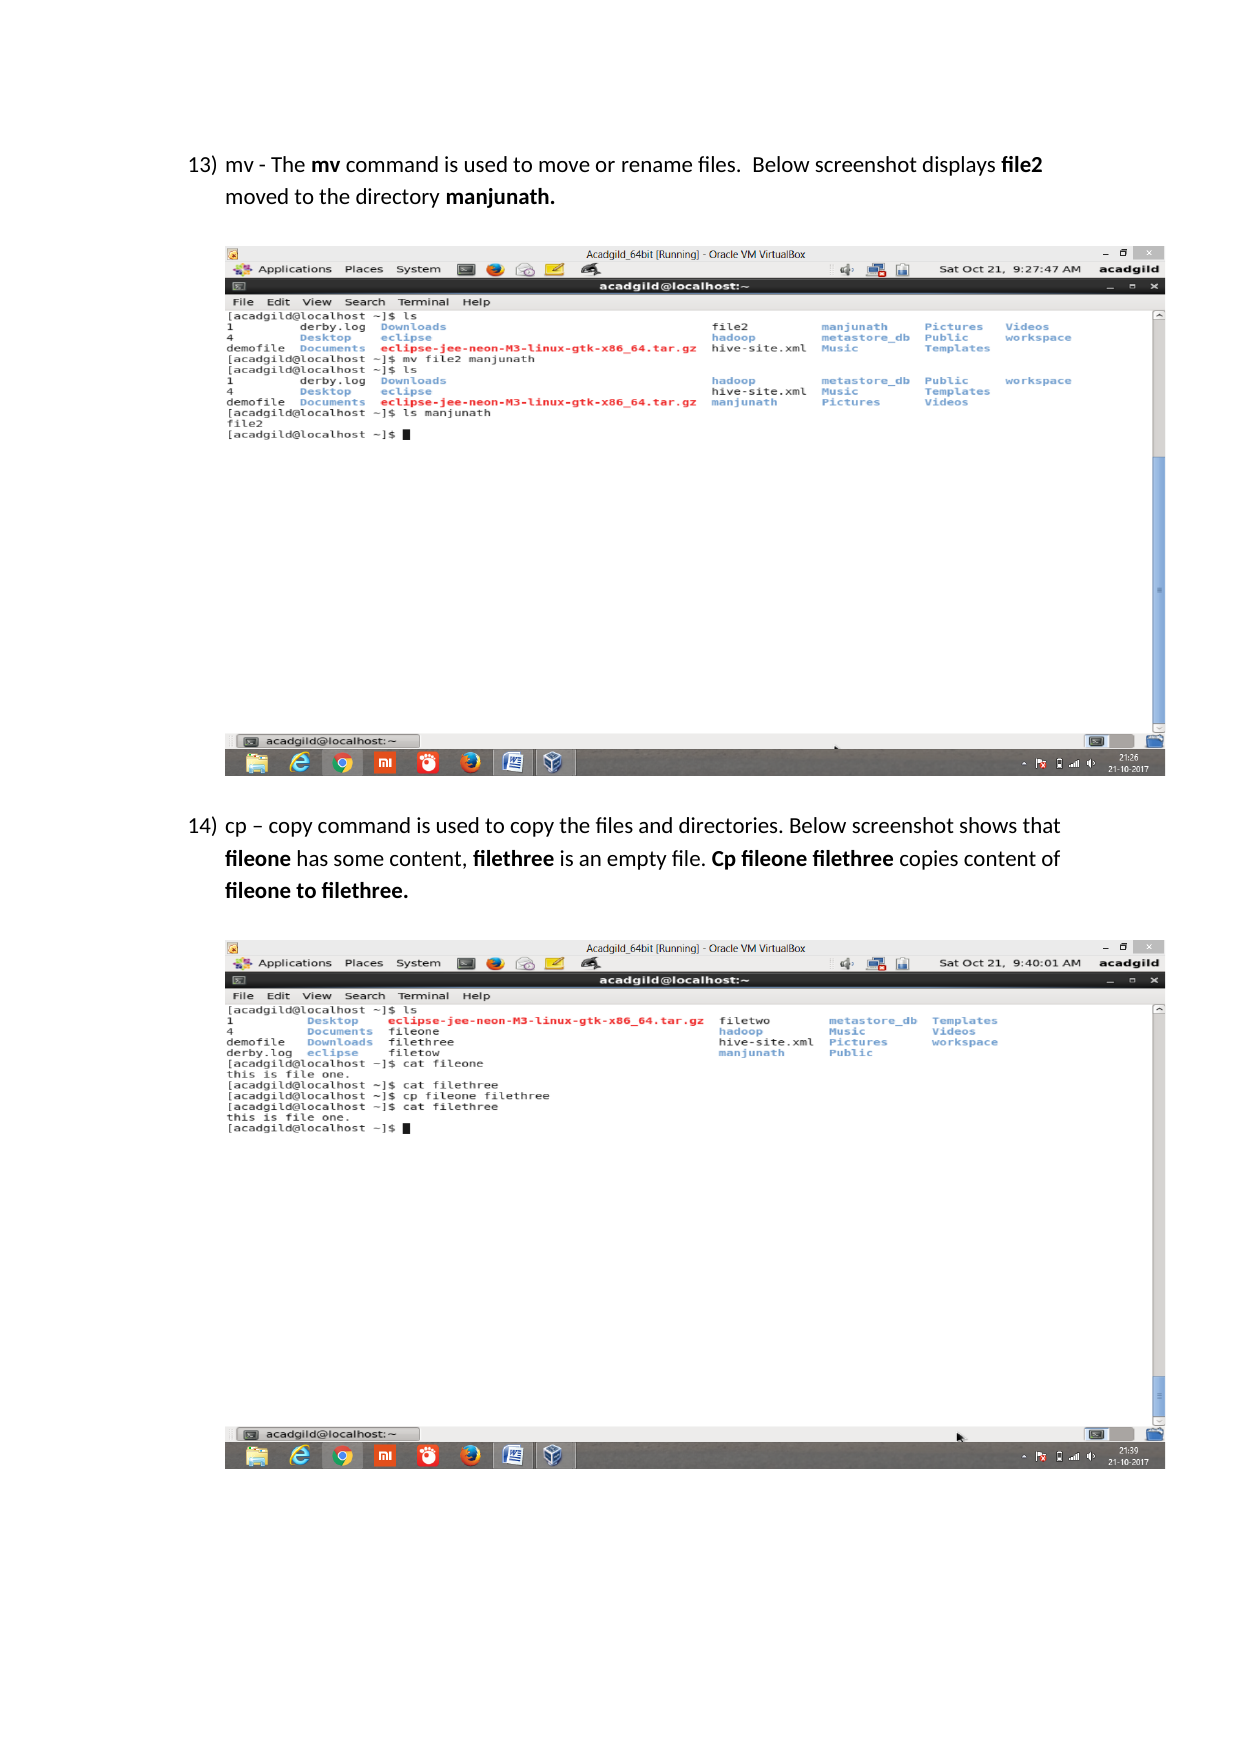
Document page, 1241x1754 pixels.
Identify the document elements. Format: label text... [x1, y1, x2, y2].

list cp – copy command is used to copy the files and directories. Below screenshot shows that fileone has some content, filethree is an empty file. Cp fileone filethree copies content of fileone to filethree. [187, 812, 1090, 904]
list mv - The mv command is used to move or rename files. Below screenshot displays file2 moved to the directory manjunath. [187, 150, 1090, 210]
picture [225, 940, 1166, 1469]
picture [225, 246, 1166, 776]
